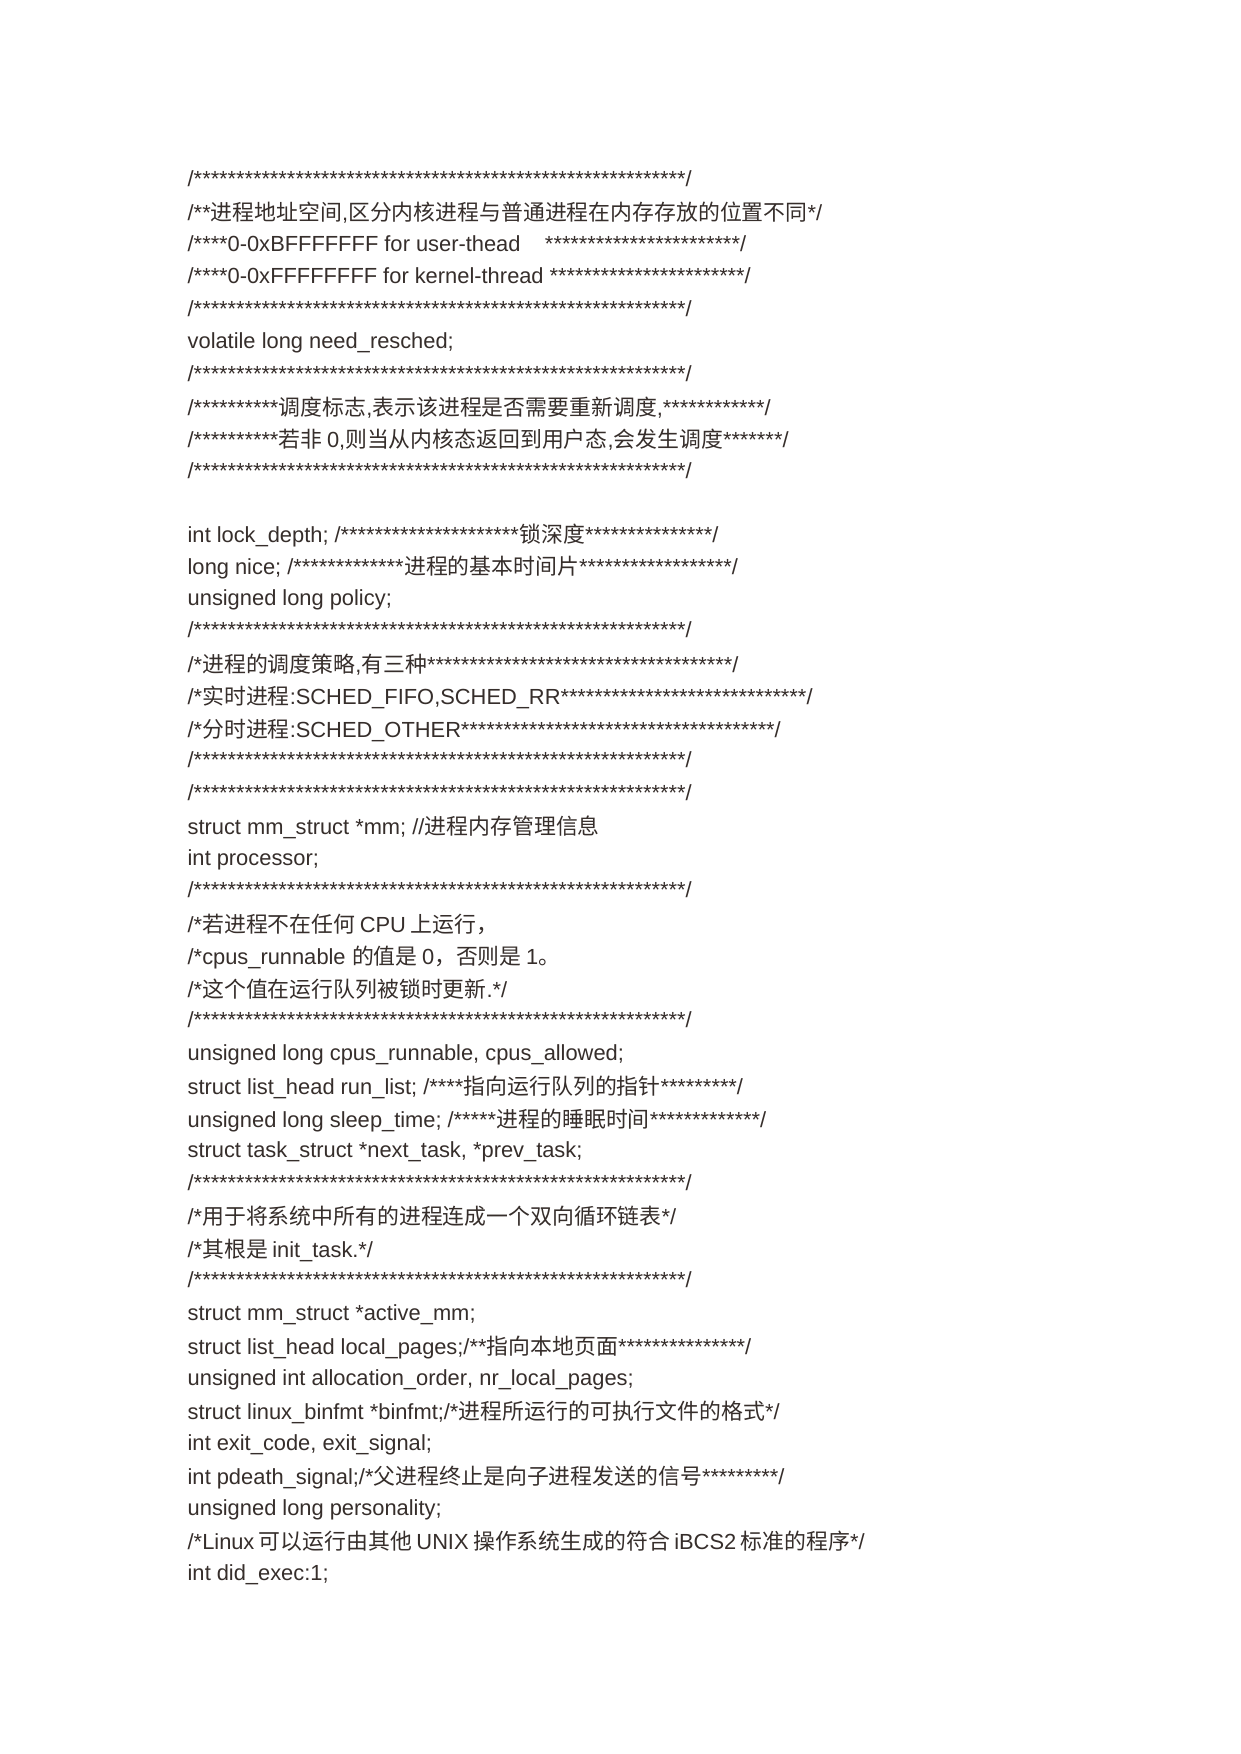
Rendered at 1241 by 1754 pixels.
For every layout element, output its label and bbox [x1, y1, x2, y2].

text [187, 516, 1053, 1589]
text [187, 162, 1053, 487]
